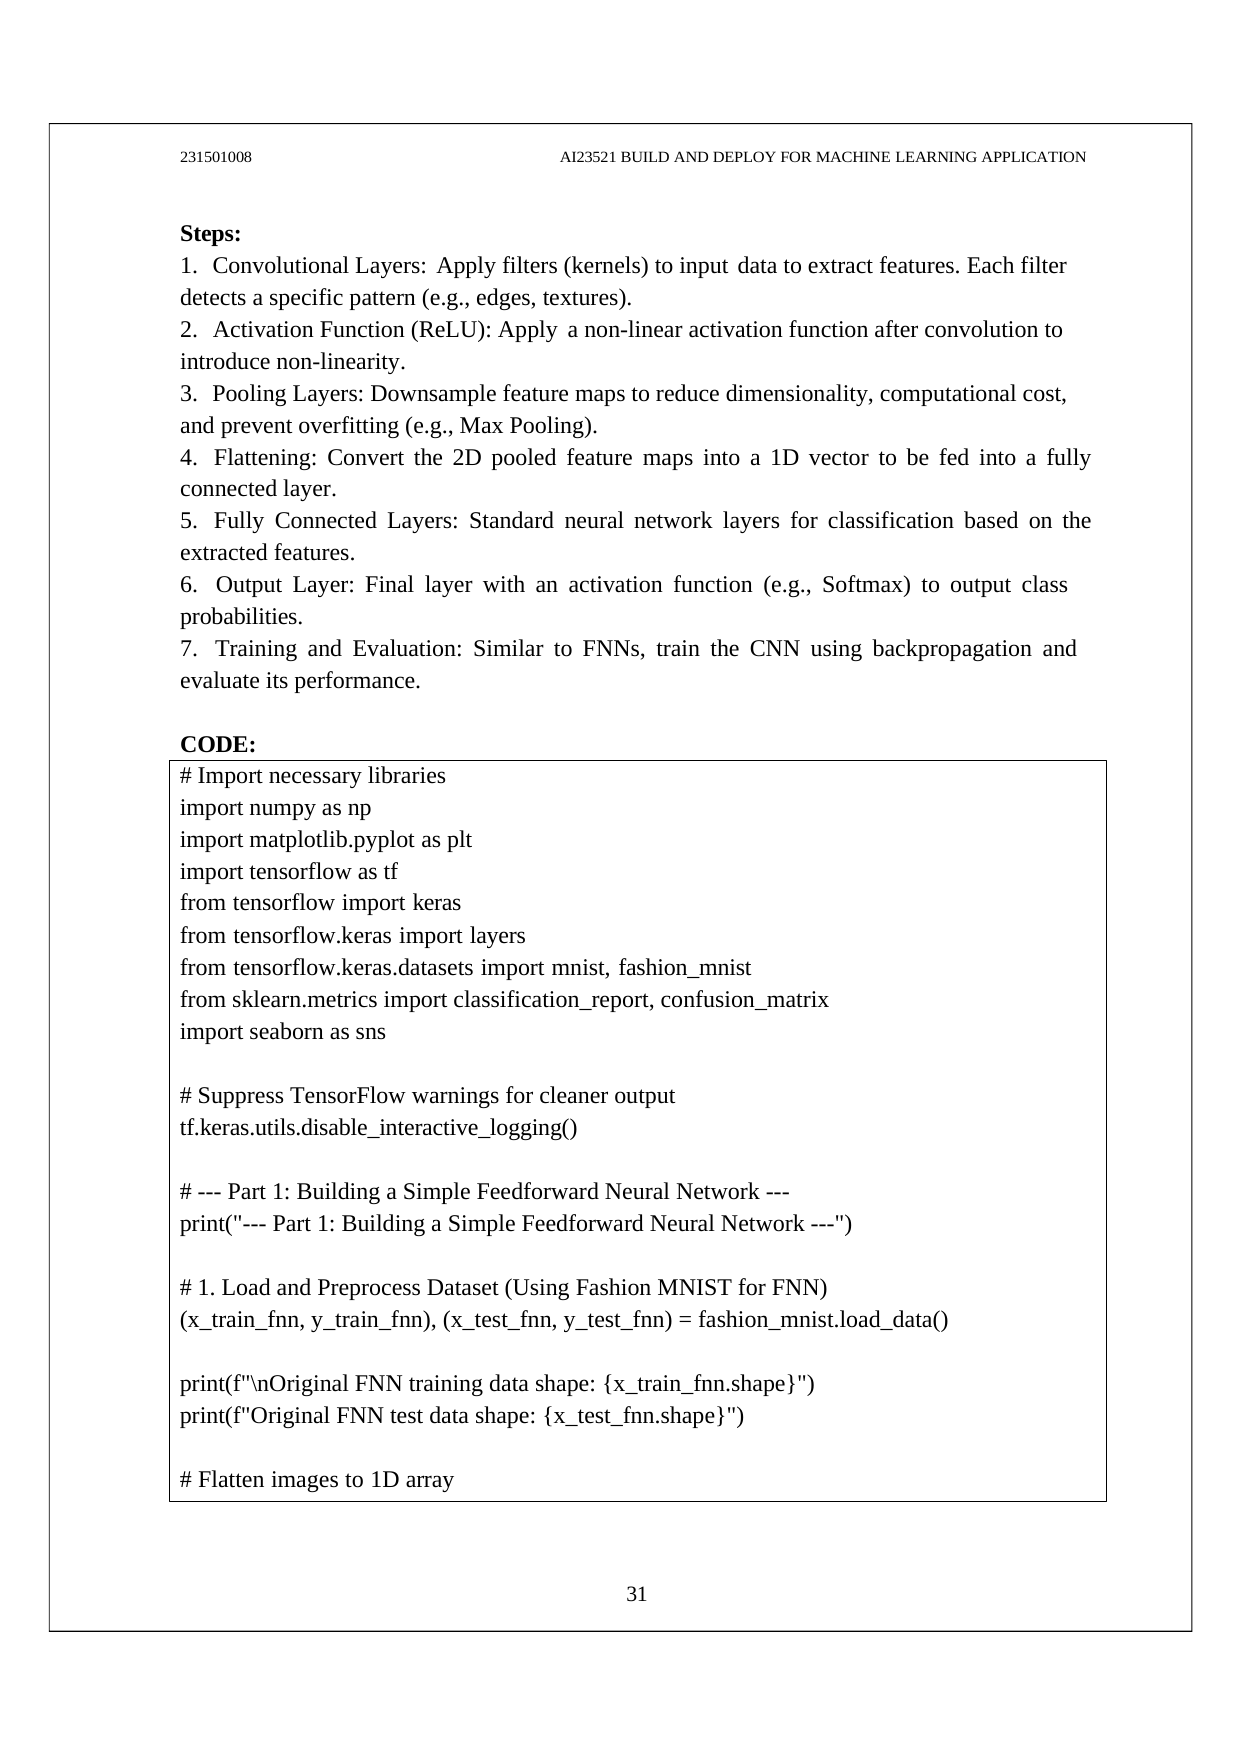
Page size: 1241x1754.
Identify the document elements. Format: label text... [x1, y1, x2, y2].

list Training and Evaluation: Similar to FNNs, train the CNN using backpropagation and evaluate its performance. [180, 634, 1095, 693]
subtitle Steps: [180, 219, 1152, 247]
list Convolutional Layers: Apply filters (kernels) to input data to extract features. Each filter detects a specific pattern (e.g., edges, textures). [180, 251, 1095, 311]
list Pooling Layers: Downsample feature maps to reduce dimensionality, computational cost, and prevent overfitting (e.g., Max Pooling). [180, 379, 1095, 438]
list Output Layer: Final layer with an activation function (e.g., Softmax) to output class probabilities. [180, 570, 1095, 630]
list Activation Function (ReLU): Apply a non-linear activation function after convolution to introduce non-linearity. [180, 315, 1095, 374]
list Flattening: Convert the 2D pooled feature maps into a 1D vector to be fed into a fully connected layer. [180, 443, 1095, 502]
list Fully Connected Layers: Standard neural network layers for classification based on the extracted features. [180, 507, 1095, 566]
subtitle CODE: [180, 730, 1152, 758]
